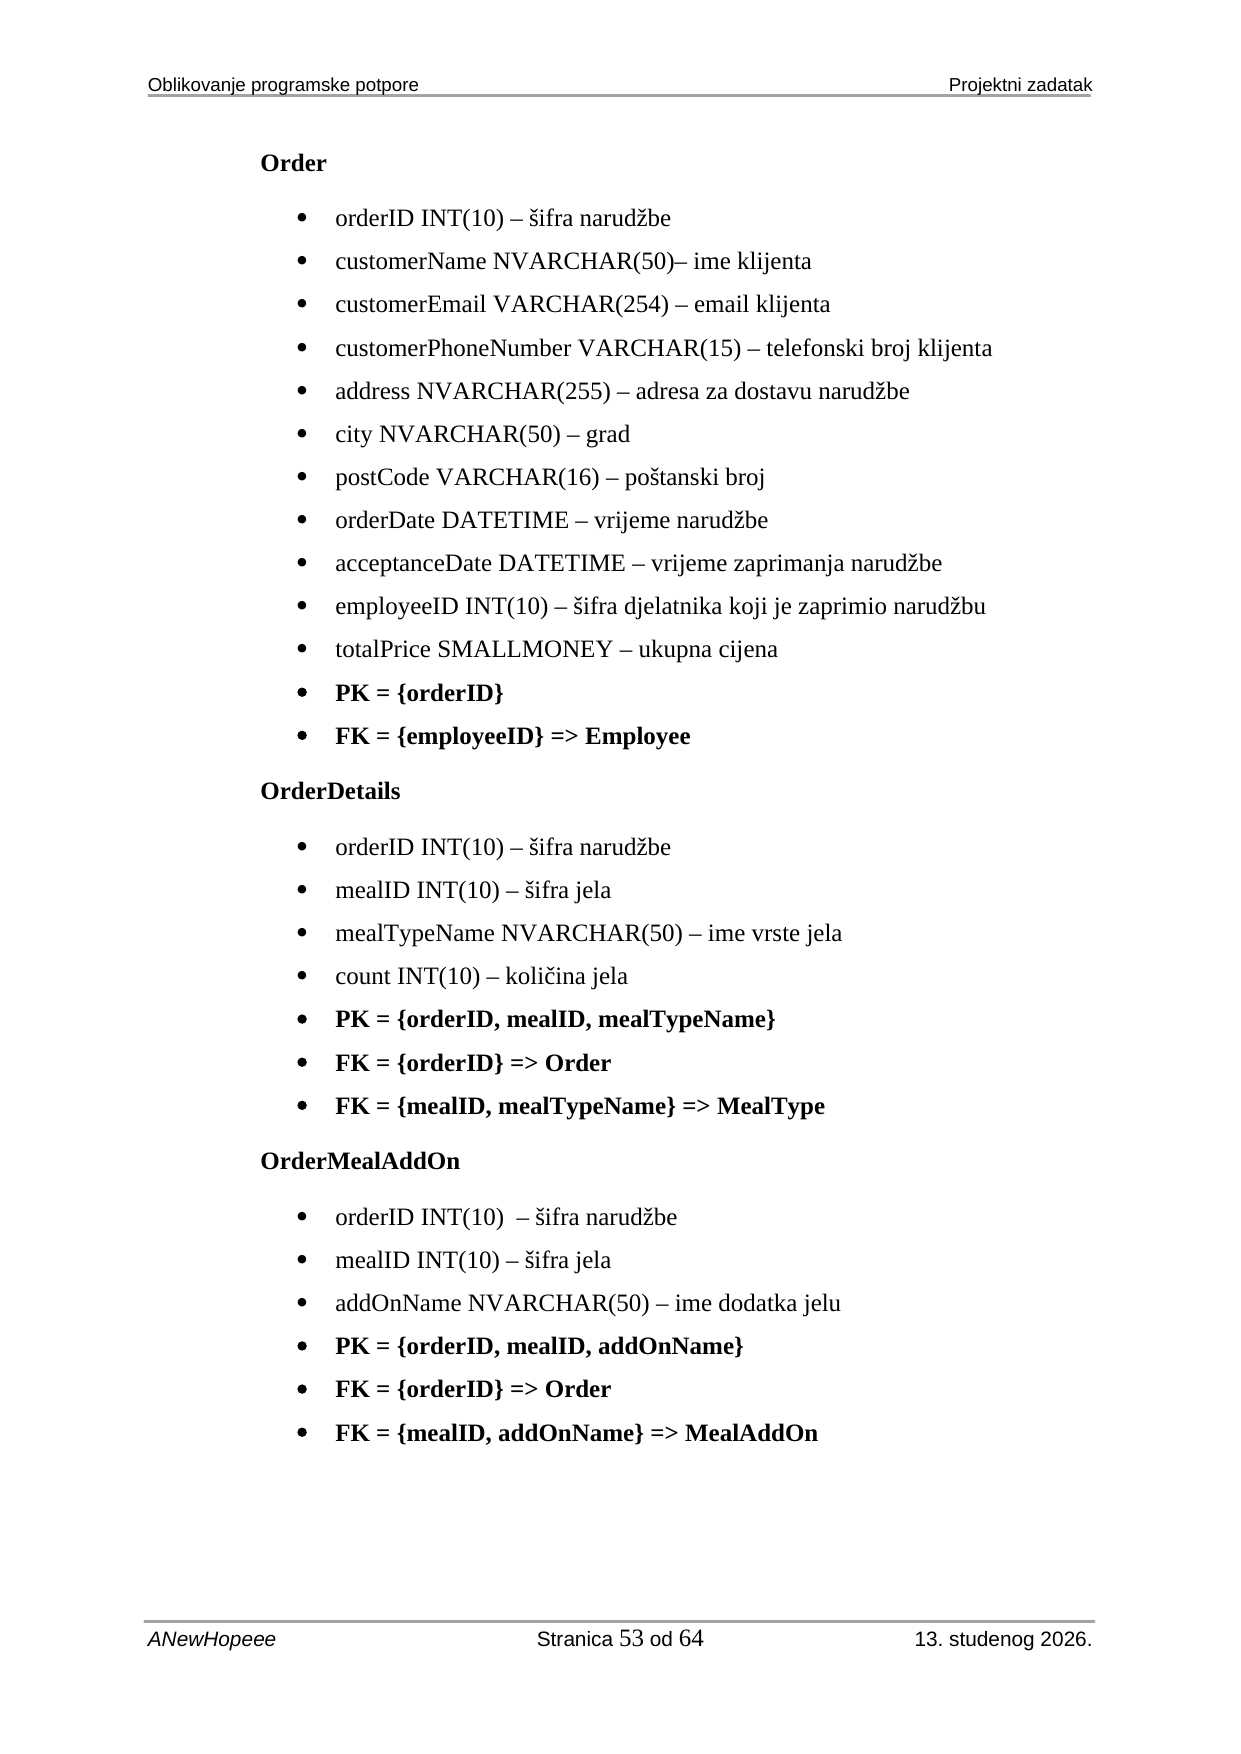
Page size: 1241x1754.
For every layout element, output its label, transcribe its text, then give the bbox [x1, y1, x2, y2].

list customerEmail VARCHAR(254) – email klijenta [298, 289, 1093, 318]
list FK = {mealID, mealTypeName} => MealType [298, 1091, 1093, 1119]
text OrderMealAddOn [260, 1146, 1093, 1175]
list orderID INT(10) – šifra narudžbe [298, 203, 1093, 232]
list PK = {orderID, mealID, addOnName} [298, 1331, 1093, 1360]
list customerPhoneNumber VARCHAR(15) – telefonski broj klijenta [298, 333, 1093, 361]
list FK = {orderID} => Order [298, 1374, 1093, 1403]
list mealID INT(10) – šifra jela [298, 1245, 1093, 1274]
list count INT(10) – količina jela [298, 961, 1093, 990]
list orderID INT(10) – šifra narudžbe [298, 832, 1093, 861]
text OrderDetails [260, 776, 1093, 805]
list acceptanceDate DATETIME – vrijeme zaprimanja narudžbe [298, 548, 1093, 577]
list customerName NVARCHAR(50)– ime klijenta [298, 246, 1093, 275]
list PK = {orderID} [298, 678, 1093, 706]
list orderDate DATETIME – vrijeme narudžbe [298, 505, 1093, 534]
list FK = {orderID} => Order [298, 1048, 1093, 1076]
list addOnName NVARCHAR(50) – ime dodatka jelu [298, 1288, 1093, 1317]
list employeeID INT(10) – šifra djelatnika koji je zaprimio narudžbu [298, 591, 1093, 620]
list city NVARCHAR(50) – grad [298, 419, 1093, 448]
list mealID INT(10) – šifra jela [298, 875, 1093, 904]
list PK = {orderID, mealID, mealTypeName} [298, 1004, 1093, 1033]
list mealTypeName NVARCHAR(50) – ime vrste jela [298, 918, 1093, 947]
list FK = {employeeID} => Employee [298, 721, 1093, 749]
text Order [260, 148, 1093, 176]
list orderID INT(10) – šifra narudžbe [298, 1202, 1093, 1231]
list address NVARCHAR(255) – adresa za dostavu narudžbe [298, 376, 1093, 404]
list FK = {mealID, addOnName} => MealAddOn [298, 1418, 1093, 1446]
list totalPrice SMALLMONEY – ukupna cijena [298, 634, 1093, 663]
list postCode VARCHAR(16) – poštanski broj [298, 462, 1093, 491]
